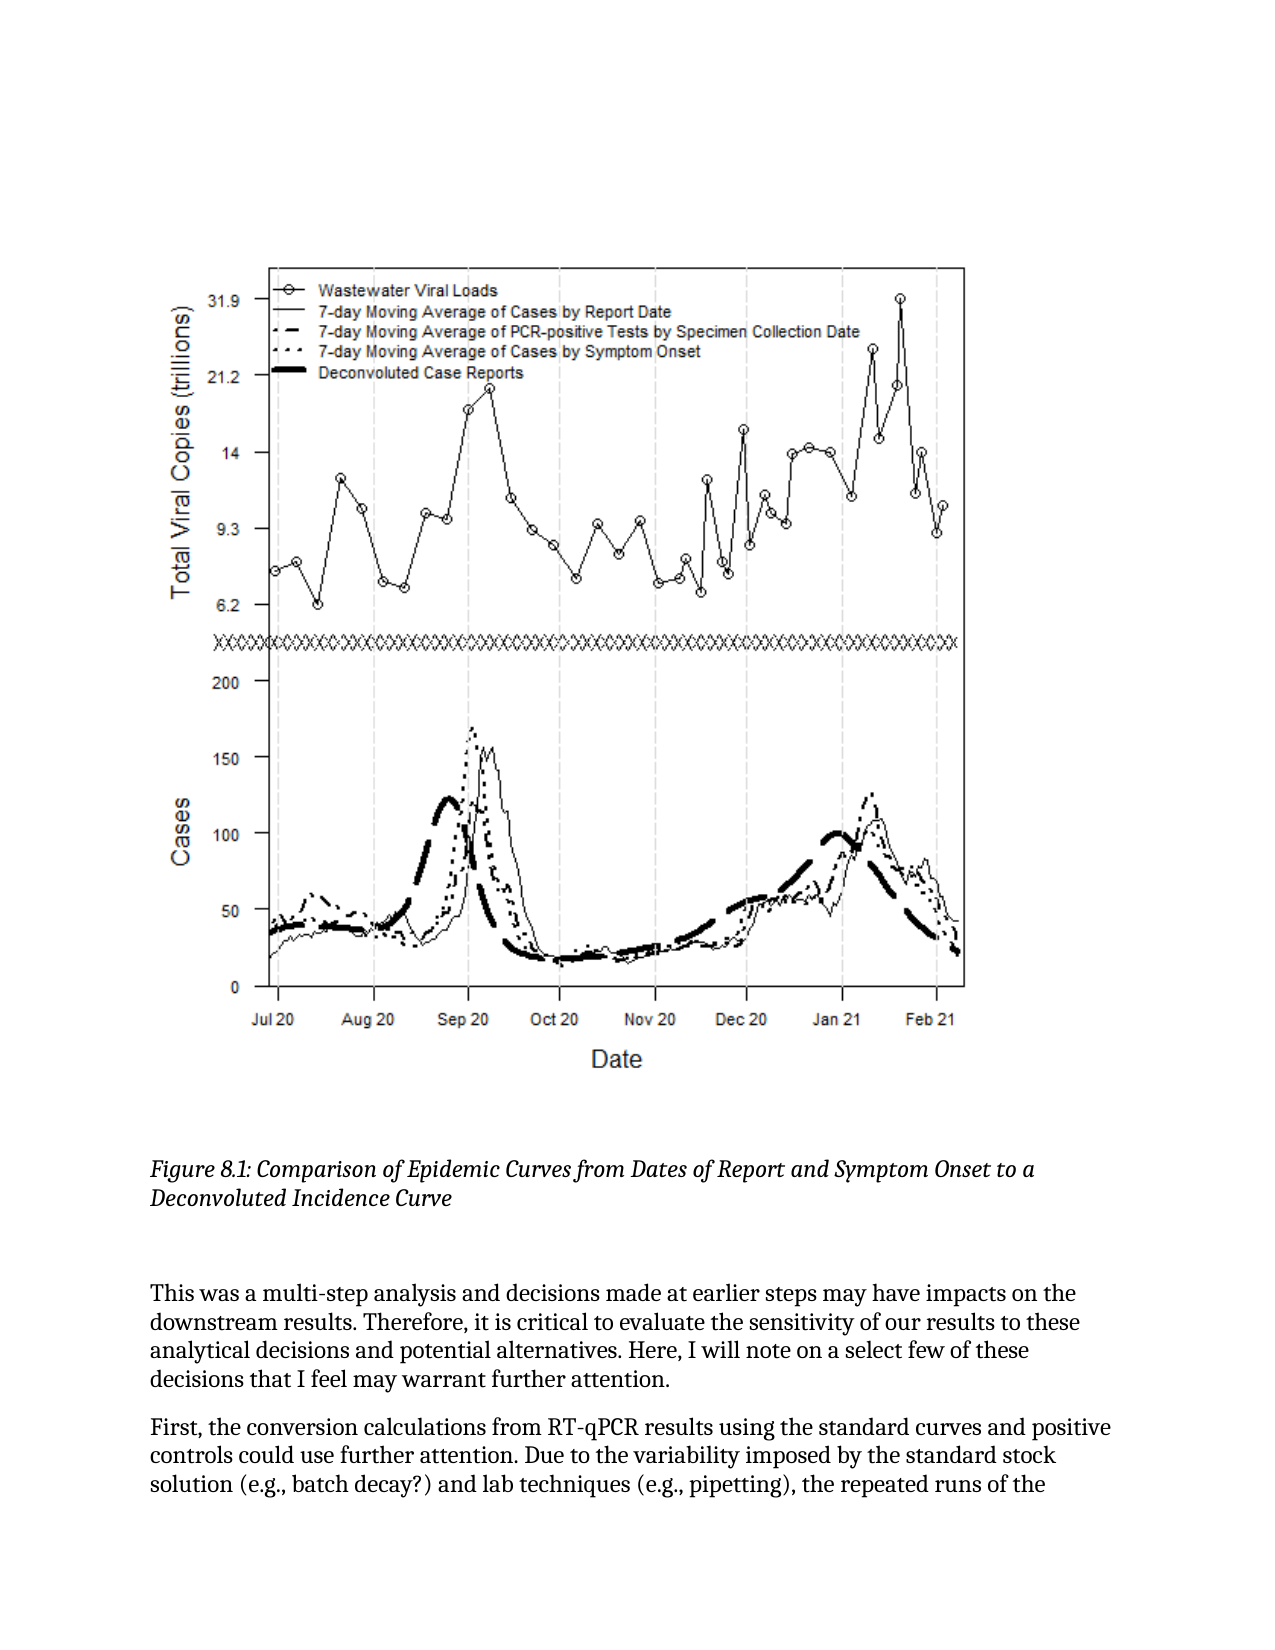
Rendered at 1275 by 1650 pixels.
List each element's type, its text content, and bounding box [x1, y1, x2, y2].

picture [150, 150, 1025, 1135]
text Figure 8.1: Comparison of Epidemic Curves from Dates of Report and Symptom Onset to a Deconvoluted Incidence Curve [150, 1155, 1125, 1213]
text This was a multi-step analysis and decisions made at earlier steps may have impacts on the downstream results. Therefore, it is critical to evaluate the sensitivity of our results to these analytical decisions and potential alternatives. Here, I will note on a select few of these decisions that I feel may warrant further attention. [150, 1279, 1125, 1394]
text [150, 1413, 1125, 1499]
